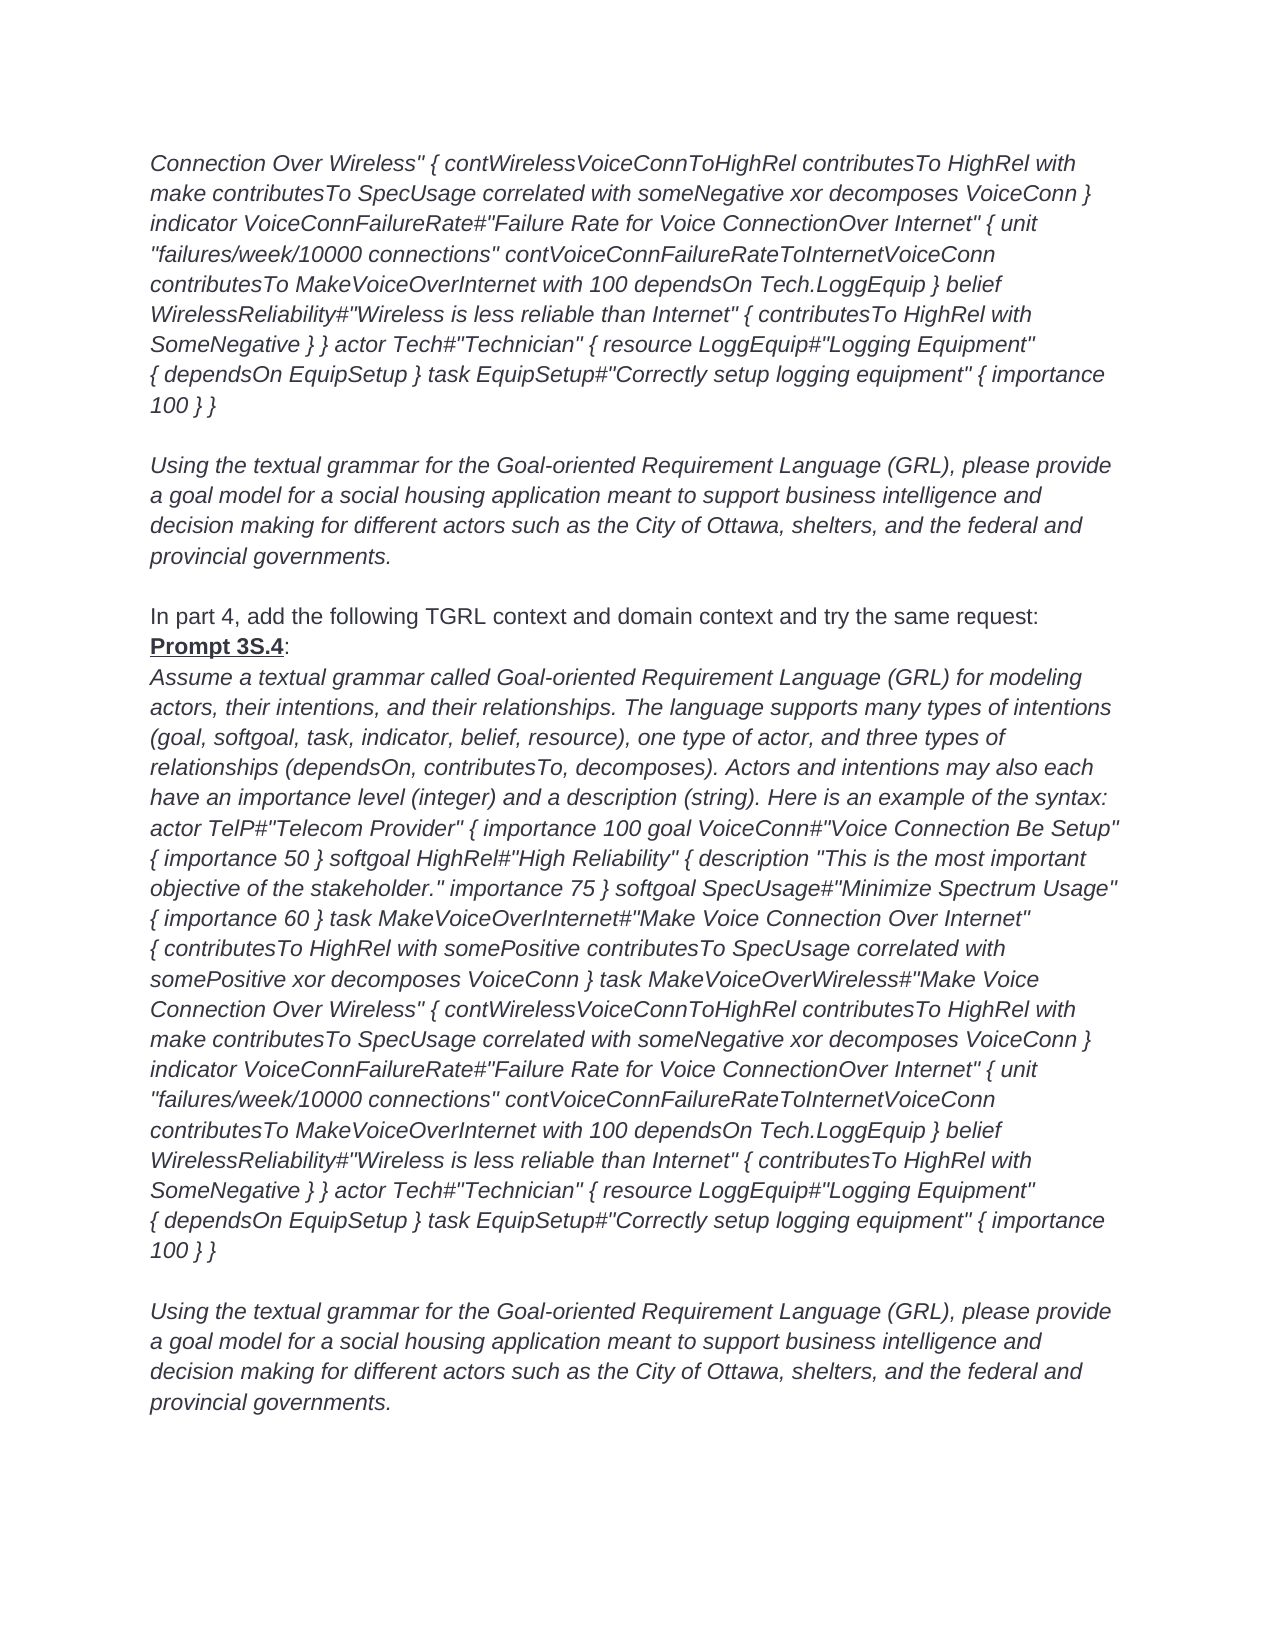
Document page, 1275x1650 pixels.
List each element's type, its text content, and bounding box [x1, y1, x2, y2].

text In part 4, add the following TGRL context and domain context and try the same request: [150, 603, 1125, 629]
text Prompt 3S.4: [150, 633, 1125, 660]
text Using the textual grammar for the Goal-oriented Requirement Language (GRL), please provide a goal model for a social housing application meant to support business intelligence and decision making for different actors such as the City of Ottawa, shelters, and the federal and provincial governments. [150, 1298, 1125, 1415]
text Using the textual grammar for the Goal-oriented Requirement Language (GRL), please provide a goal model for a social housing application meant to support business intelligence and decision making for different actors such as the City of Ottawa, shelters, and the federal and provincial governments. [150, 452, 1125, 569]
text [150, 150, 1125, 418]
